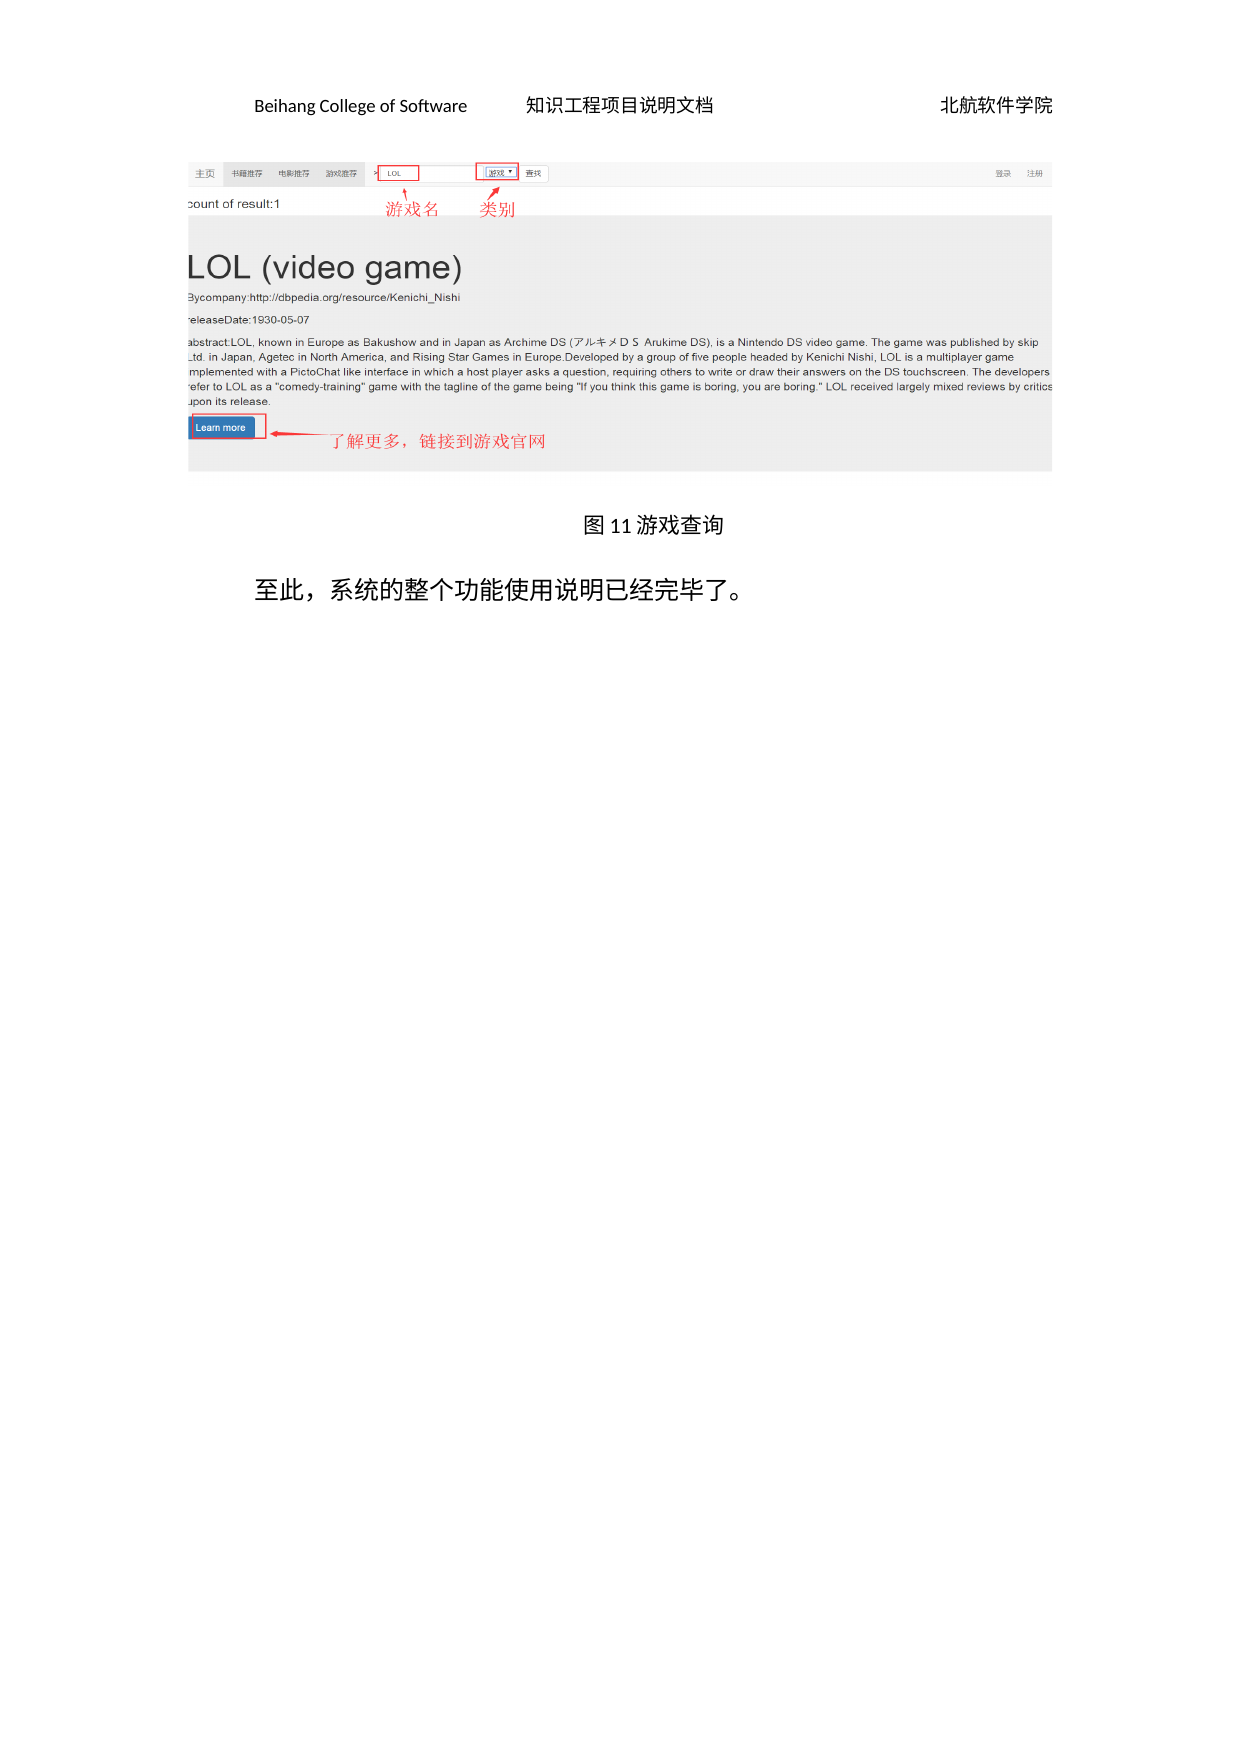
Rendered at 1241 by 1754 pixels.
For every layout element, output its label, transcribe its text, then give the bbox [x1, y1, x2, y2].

text 图11 游戏查询 [187, 507, 1053, 540]
text 至此，系统的整个功能使用说明已经完毕了。 [187, 556, 1053, 621]
picture [188, 162, 1053, 486]
